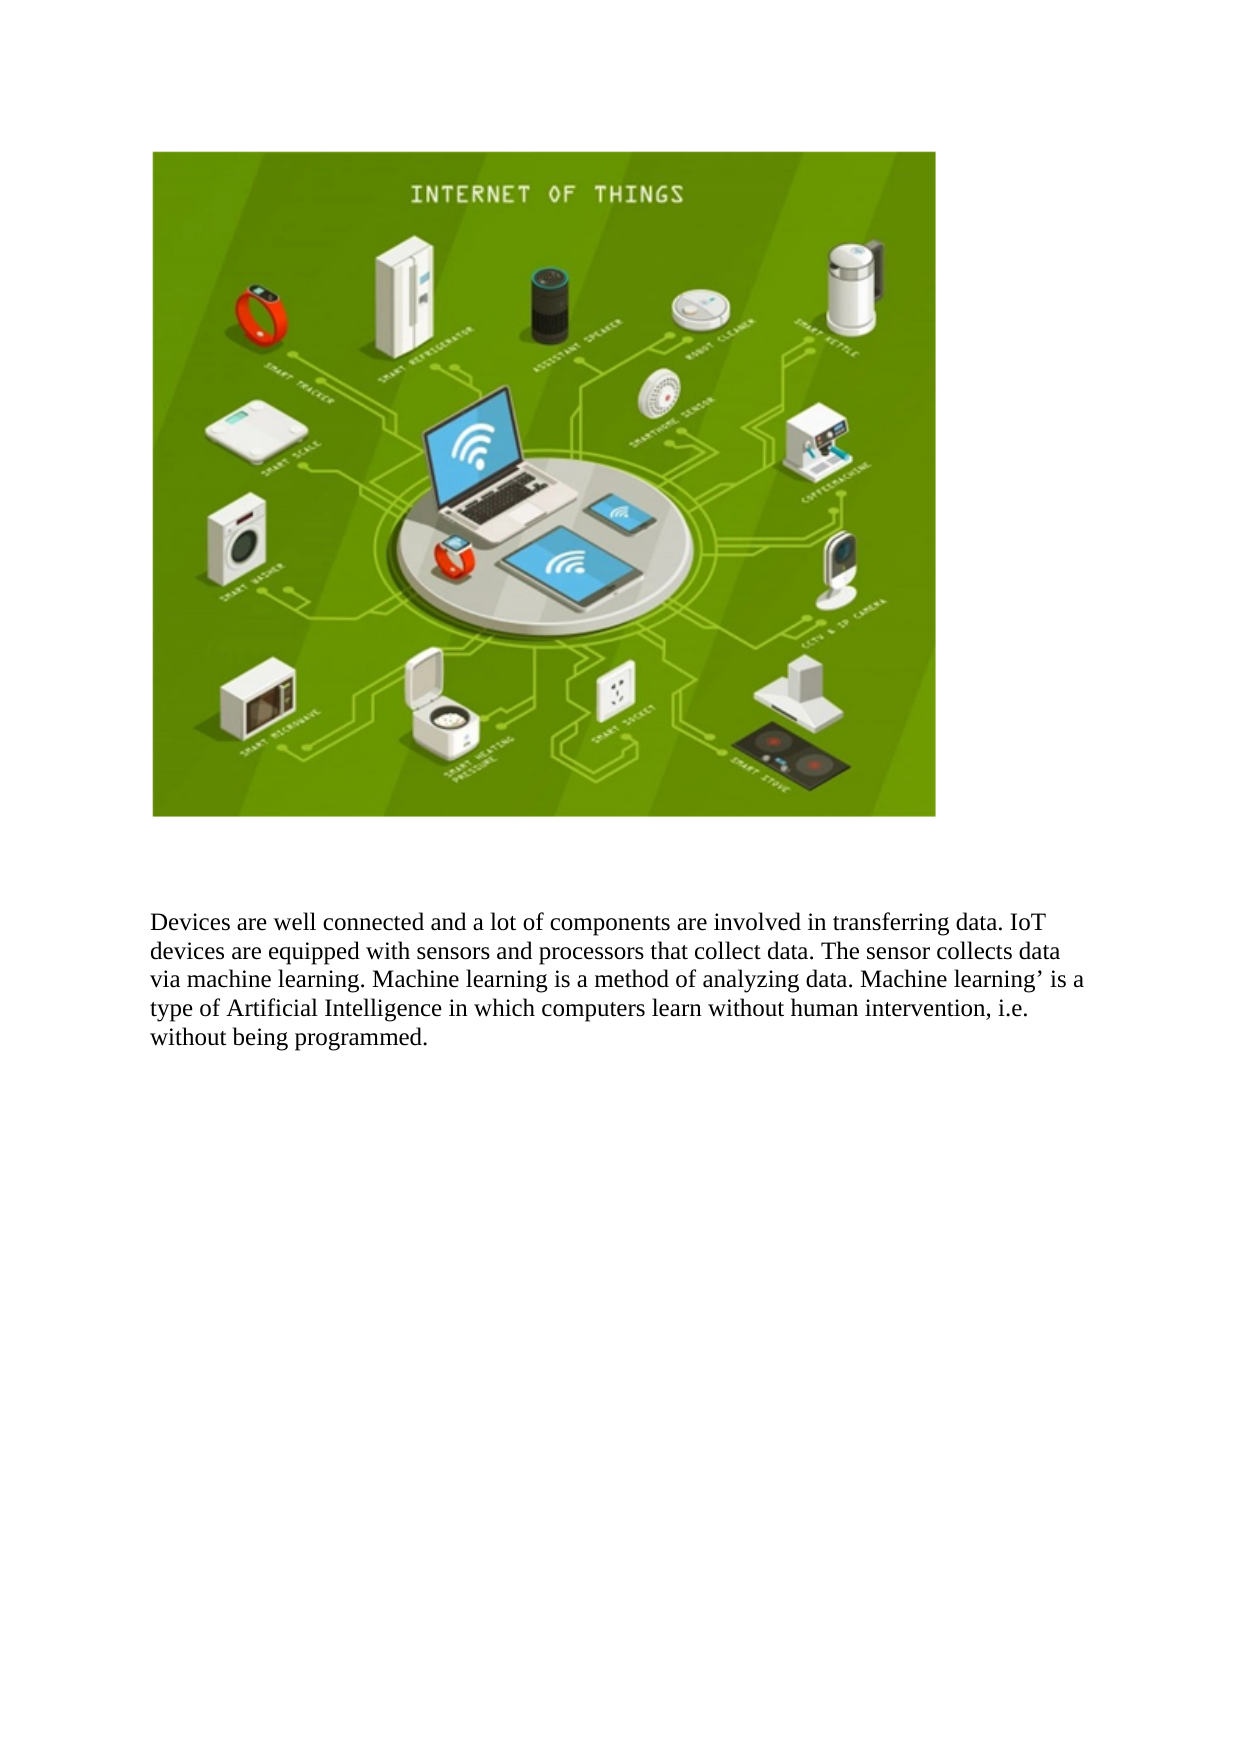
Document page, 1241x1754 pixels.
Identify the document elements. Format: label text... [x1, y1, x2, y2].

text Devices are well connected and a lot of components are involved in transferring data. IoT devices are equipped with sensors and processors that collect data. The sensor collects data via machine learning. Machine learning is a method of analyzing data. Machine learning’ is a type of Artificial Intelligence in which computers learn without human intervention, i.e. without being programmed. [150, 907, 1090, 1051]
picture [150, 150, 939, 820]
